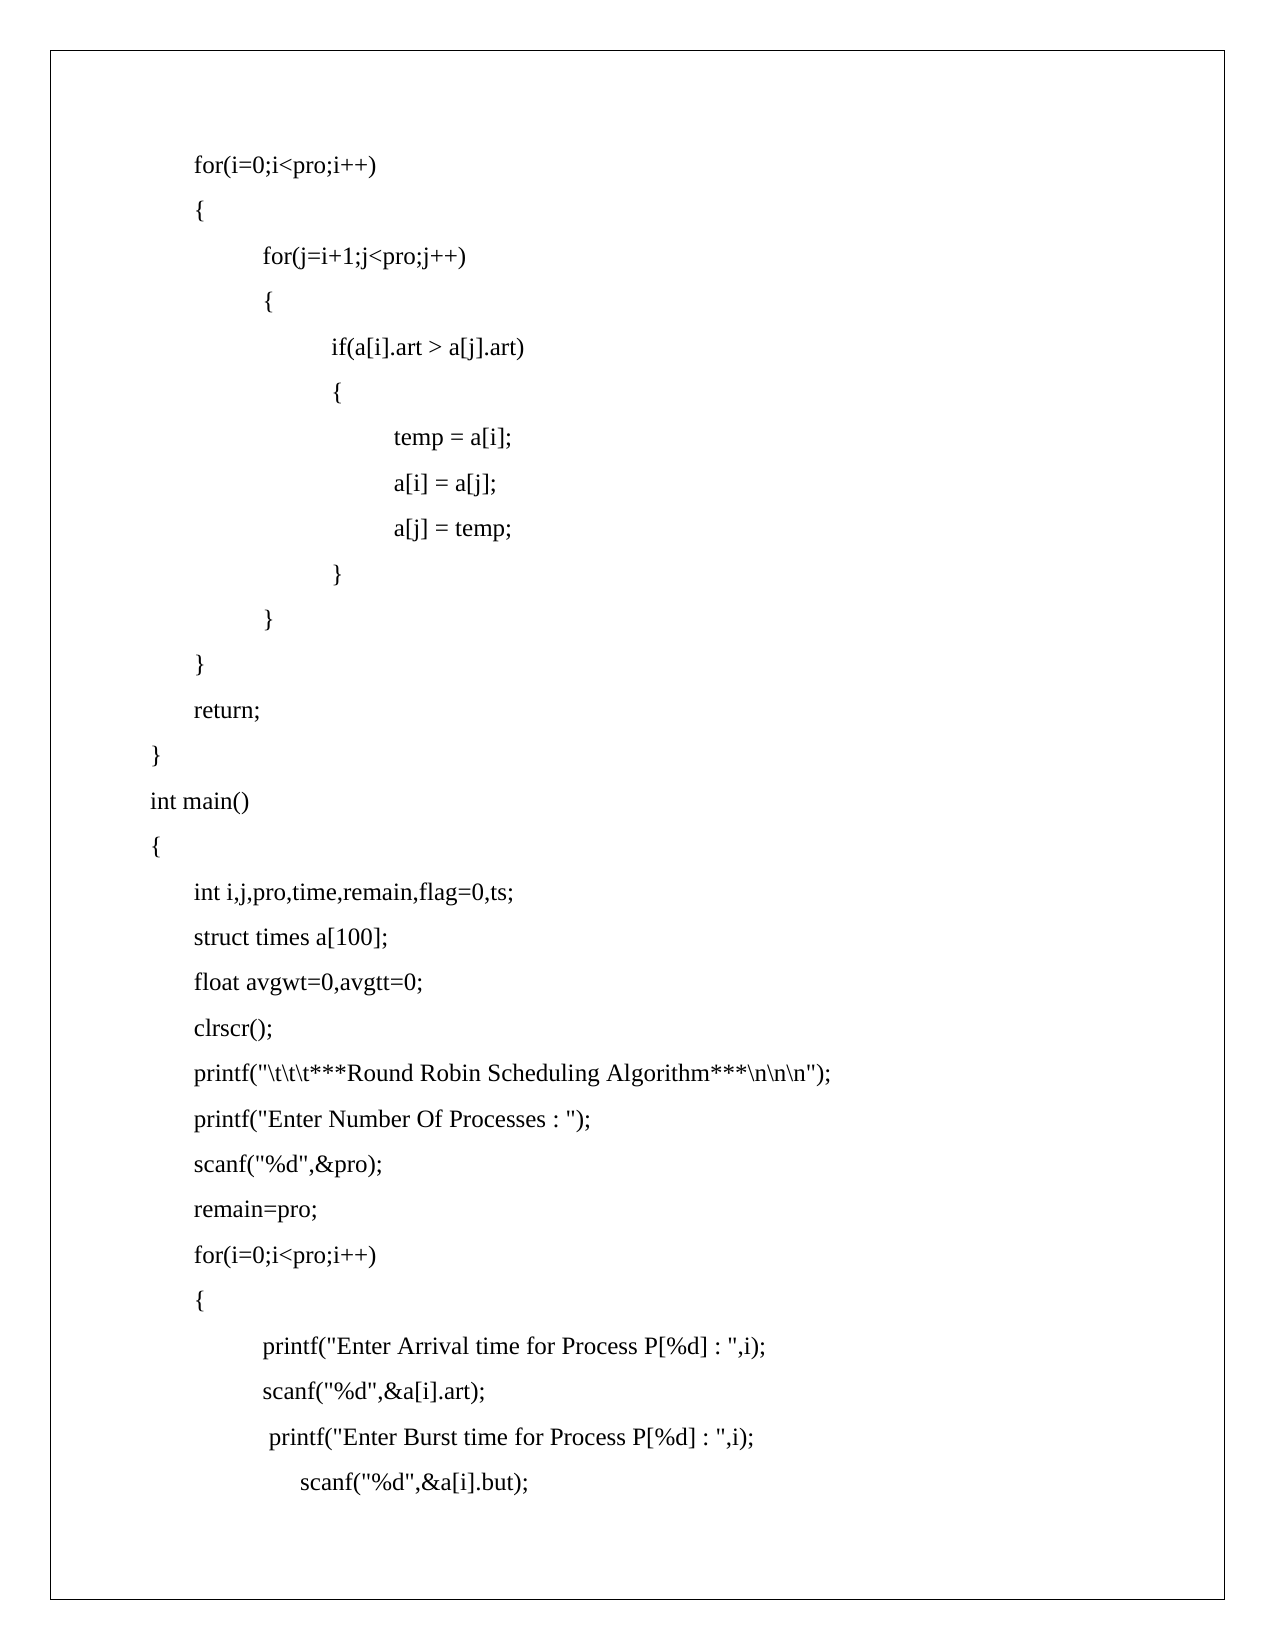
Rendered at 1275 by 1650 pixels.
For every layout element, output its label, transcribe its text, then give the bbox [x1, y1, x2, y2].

text { [150, 377, 1125, 406]
text a[j] = temp; [150, 513, 1125, 542]
text { [150, 195, 1125, 224]
text } [150, 604, 1125, 633]
text } [150, 649, 1125, 678]
text } [150, 740, 1125, 769]
text scanf("%d",&a[i].but); [150, 1467, 1125, 1496]
text printf("\t\t\t***Round Robin Scheduling Algorithm***\n\n\n"); [150, 1058, 1125, 1087]
text temp = a[i]; [150, 422, 1125, 451]
text float avgwt=0,avgtt=0; [150, 967, 1125, 996]
text return; [150, 695, 1125, 724]
text printf("Enter Number Of Processes : "); [150, 1104, 1125, 1132]
text remain=pro; [150, 1194, 1125, 1223]
text } [150, 559, 1125, 587]
text int i,j,pro,time,remain,flag=0,ts; [150, 877, 1125, 905]
text { [150, 831, 1125, 860]
text printf("Enter Burst time for Process P[%d] : ",i); [150, 1422, 1125, 1450]
text clrscr(); [150, 1013, 1125, 1042]
text if(a[i].art > a[j].art) [150, 332, 1125, 360]
text { [150, 1285, 1125, 1314]
text { [150, 286, 1125, 315]
text for(i=0;i<pro;i++) [150, 1240, 1125, 1269]
text a[i] = a[j]; [150, 468, 1125, 497]
text scanf("%d",&a[i].art); [150, 1376, 1125, 1405]
text scanf("%d",&pro); [150, 1149, 1125, 1178]
text for(i=0;i<pro;i++) [150, 150, 1125, 179]
text struct times a[100]; [150, 922, 1125, 951]
text int main() [150, 786, 1125, 814]
text printf("Enter Arrival time for Process P[%d] : ",i); [150, 1331, 1125, 1359]
text for(j=i+1;j<pro;j++) [150, 241, 1125, 269]
